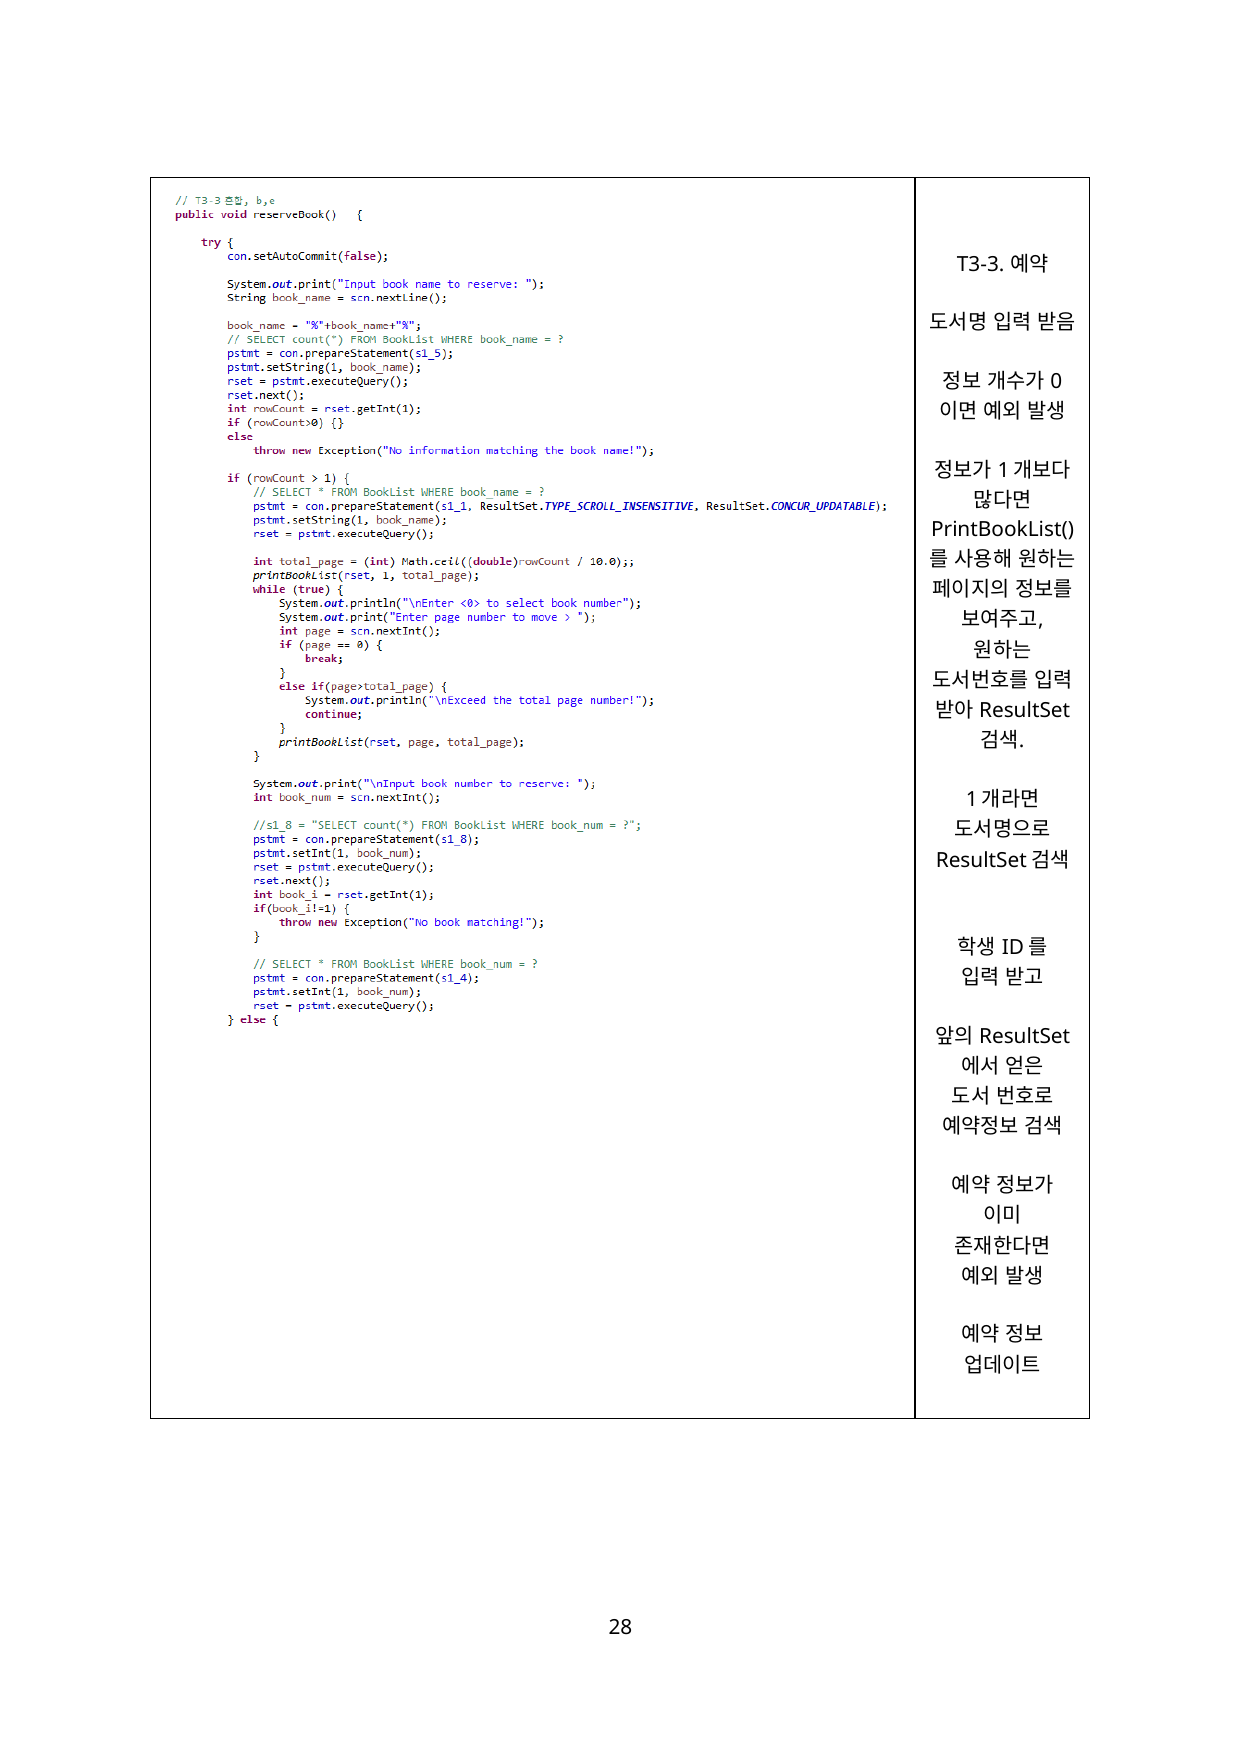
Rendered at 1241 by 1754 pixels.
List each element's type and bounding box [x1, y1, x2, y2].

table_cell [151, 178, 914, 1418]
table_cell [916, 178, 1089, 1418]
picture [161, 190, 902, 1031]
